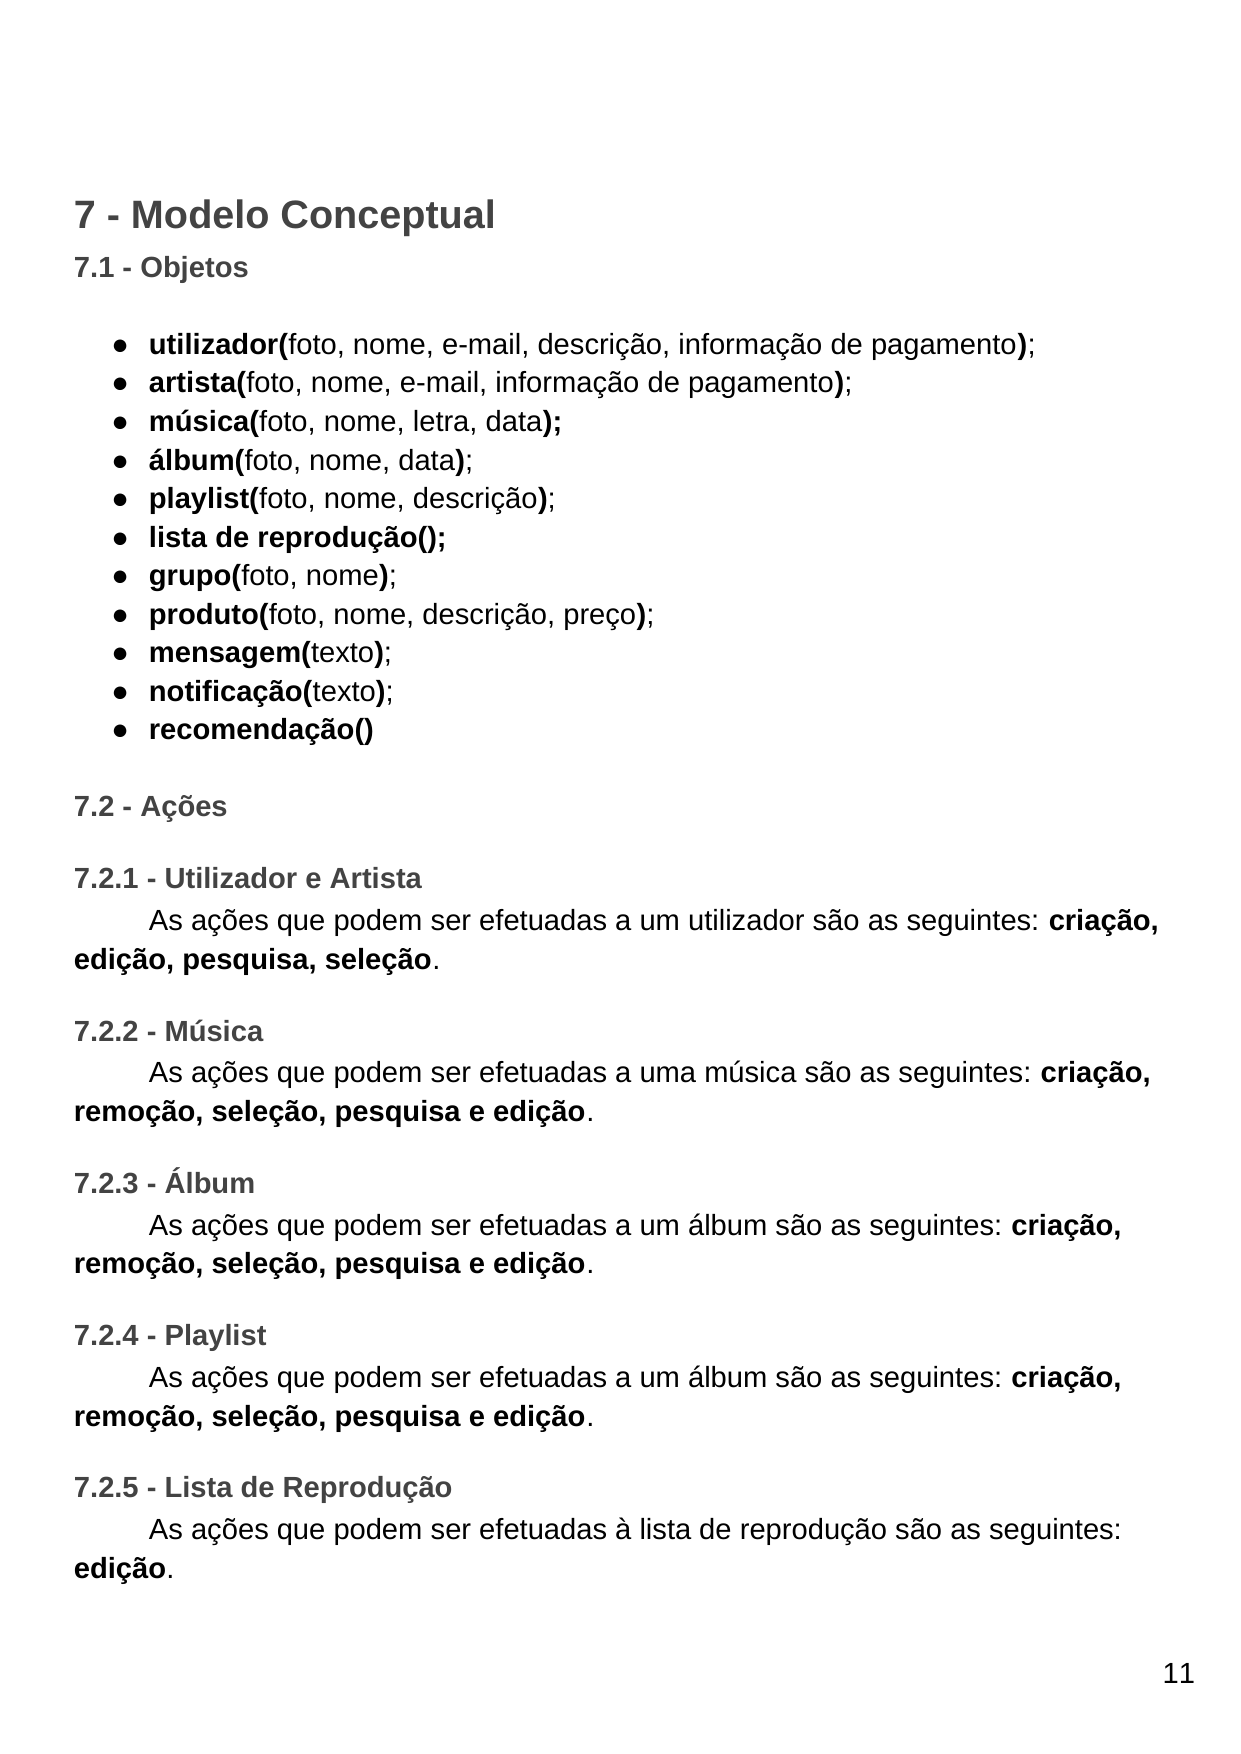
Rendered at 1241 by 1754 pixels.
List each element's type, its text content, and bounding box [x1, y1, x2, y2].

text As ações que podem ser efetuadas à lista de reprodução são as seguintes: edição. [74, 1512, 1195, 1584]
list grupo(foto, nome); [111, 558, 1195, 592]
text As ações que podem ser efetuadas a um álbum são as seguintes: criação, remoção, seleção, pesquisa e edição. [74, 1360, 1195, 1432]
subtitle 7.2.4 - Playlist [74, 1318, 1195, 1352]
list produto(foto, nome, descrição, preço); [111, 597, 1195, 630]
list álbum(foto, nome, data); [111, 442, 1195, 476]
list playlist(foto, nome, descrição); [111, 481, 1195, 514]
subtitle 7.2 - Ações [74, 789, 1195, 823]
subtitle 7.2.5 - Lista de Reprodução [74, 1470, 1195, 1504]
list mensagem(texto); [111, 635, 1195, 669]
list artista(foto, nome, e-mail, informação de pagamento); [111, 365, 1195, 399]
subtitle 7.2.1 - Utilizador e Artista [74, 861, 1195, 895]
list recomendação() [111, 712, 1195, 746]
text As ações que podem ser efetuadas a uma música são as seguintes: criação, remoção, seleção, pesquisa e edição. [74, 1055, 1195, 1127]
list música(foto, nome, letra, data); [111, 404, 1195, 437]
text As ações que podem ser efetuadas a um álbum são as seguintes: criação, remoção, seleção, pesquisa e edição. [74, 1208, 1195, 1280]
subtitle 7.1 - Objetos [74, 250, 1195, 283]
list utilizador(foto, nome, e-mail, descrição, informação de pagamento); [111, 327, 1195, 360]
list lista de reprodução(); [111, 519, 1195, 553]
list notificação(texto); [111, 674, 1195, 707]
subtitle 7 - Modelo Conceptual [74, 192, 1166, 237]
text As ações que podem ser efetuadas a um utilizador são as seguintes: criação, edição, pesquisa, seleção. [74, 903, 1195, 975]
subtitle 7.2.3 - Álbum [74, 1166, 1195, 1199]
subtitle 7.2.2 - Música [74, 1013, 1195, 1047]
